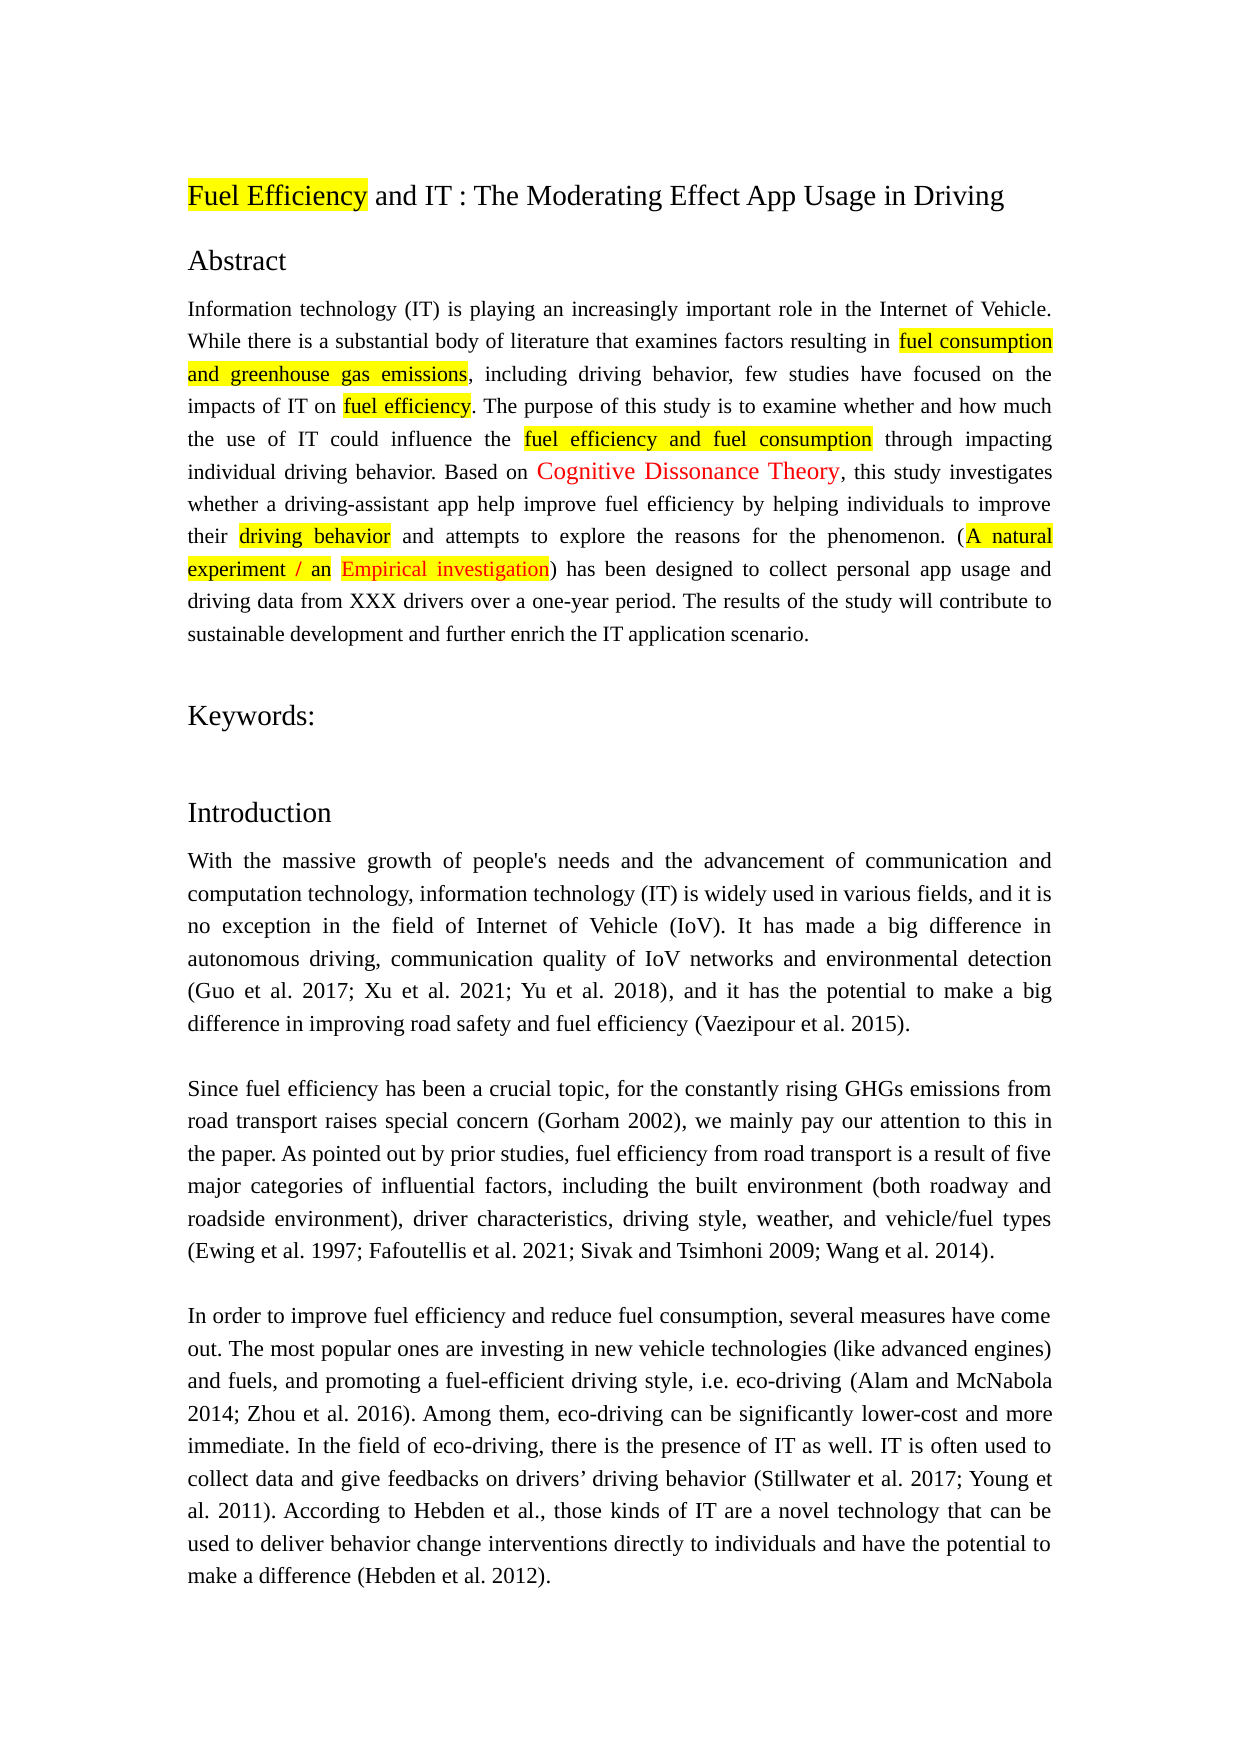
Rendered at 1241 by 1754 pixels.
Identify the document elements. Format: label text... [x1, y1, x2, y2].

text Fuel Efficiency and IT : The Moderating Effect App Usage in Driving [187, 162, 1053, 227]
text Introduction [187, 779, 1053, 844]
text Since fuel efficiency has been a crucial topic, for the constantly rising GHGs emissions from road transport raises special concern (Gorham 2002), we mainly pay our attention to this in the paper. As pointed out by prior studies, fuel efficiency from road transport is a result of five major categories of influential factors, including the built environment (both roadway and roadside environment), driver characteristics, driving style, weather, and vehicle/fuel types (Ewing et al. 1997; Fafoutellis et al. 2021; Sivak and Tsimhoni 2009; Wang et al. 2014). [187, 1072, 1053, 1267]
text Keywords: [187, 682, 1053, 747]
text With the massive growth of people's needs and the advancement of communication and computation technology, information technology (IT) is widely used in various fields, and it is no exception in the field of Internet of Vehicle (IoV). It has made a big difference in autonomous driving, communication quality of IoV networks and environmental detection (Guo et al. 2017; Xu et al. 2021; Yu et al. 2018), and it has the potential to make a big difference in improving road safety and fuel efficiency (Vaezipour et al. 2015). [187, 844, 1053, 1039]
text In order to improve fuel efficiency and reduce fuel consumption, several measures have come out. The most popular ones are investing in new vehicle technologies (like advanced engines) and fuels, and promoting a fuel-efficient driving style, i.e. eco-driving (Alam and McNabola 2014; Zhou et al. 2016). Among them, eco-driving can be significantly lower-cost and more immediate. In the field of eco-driving, there is the presence of IT as well. IT is often used to collect data and give feedbacks on drivers’ driving behavior (Stillwater et al. 2017; Young et al. 2011). According to Hebden et al., those kinds of IT are a novel technology that can be used to deliver behavior change interventions directly to individuals and have the potential to make a difference (Hebden et al. 2012). [187, 1299, 1053, 1592]
text Abstract [187, 227, 1053, 292]
text Information technology (IT) is playing an increasingly important role in the Internet of Vehicle. While there is a substantial body of literature that examines factors resulting in fuel consumption and greenhouse gas emissions, including driving behavior, few studies have focused on the impacts of IT on fuel efficiency. The purpose of this study is to examine whether and how much the use of IT could influence the fuel efficiency and fuel consumption through impacting individual driving behavior. Based on Cognitive Dissonance Theory, this study investigates whether a driving-assistant app help improve fuel efficiency by helping individuals to improve their driving behavior and attempts to explore the reasons for the phenomenon. (A natural experiment / an Empirical investigation) has been designed to collect personal app usage and driving data from XXX drivers over a one-year period. The results of the study will contribute to sustainable development and further enrich the IT application scenario. [187, 292, 1053, 649]
